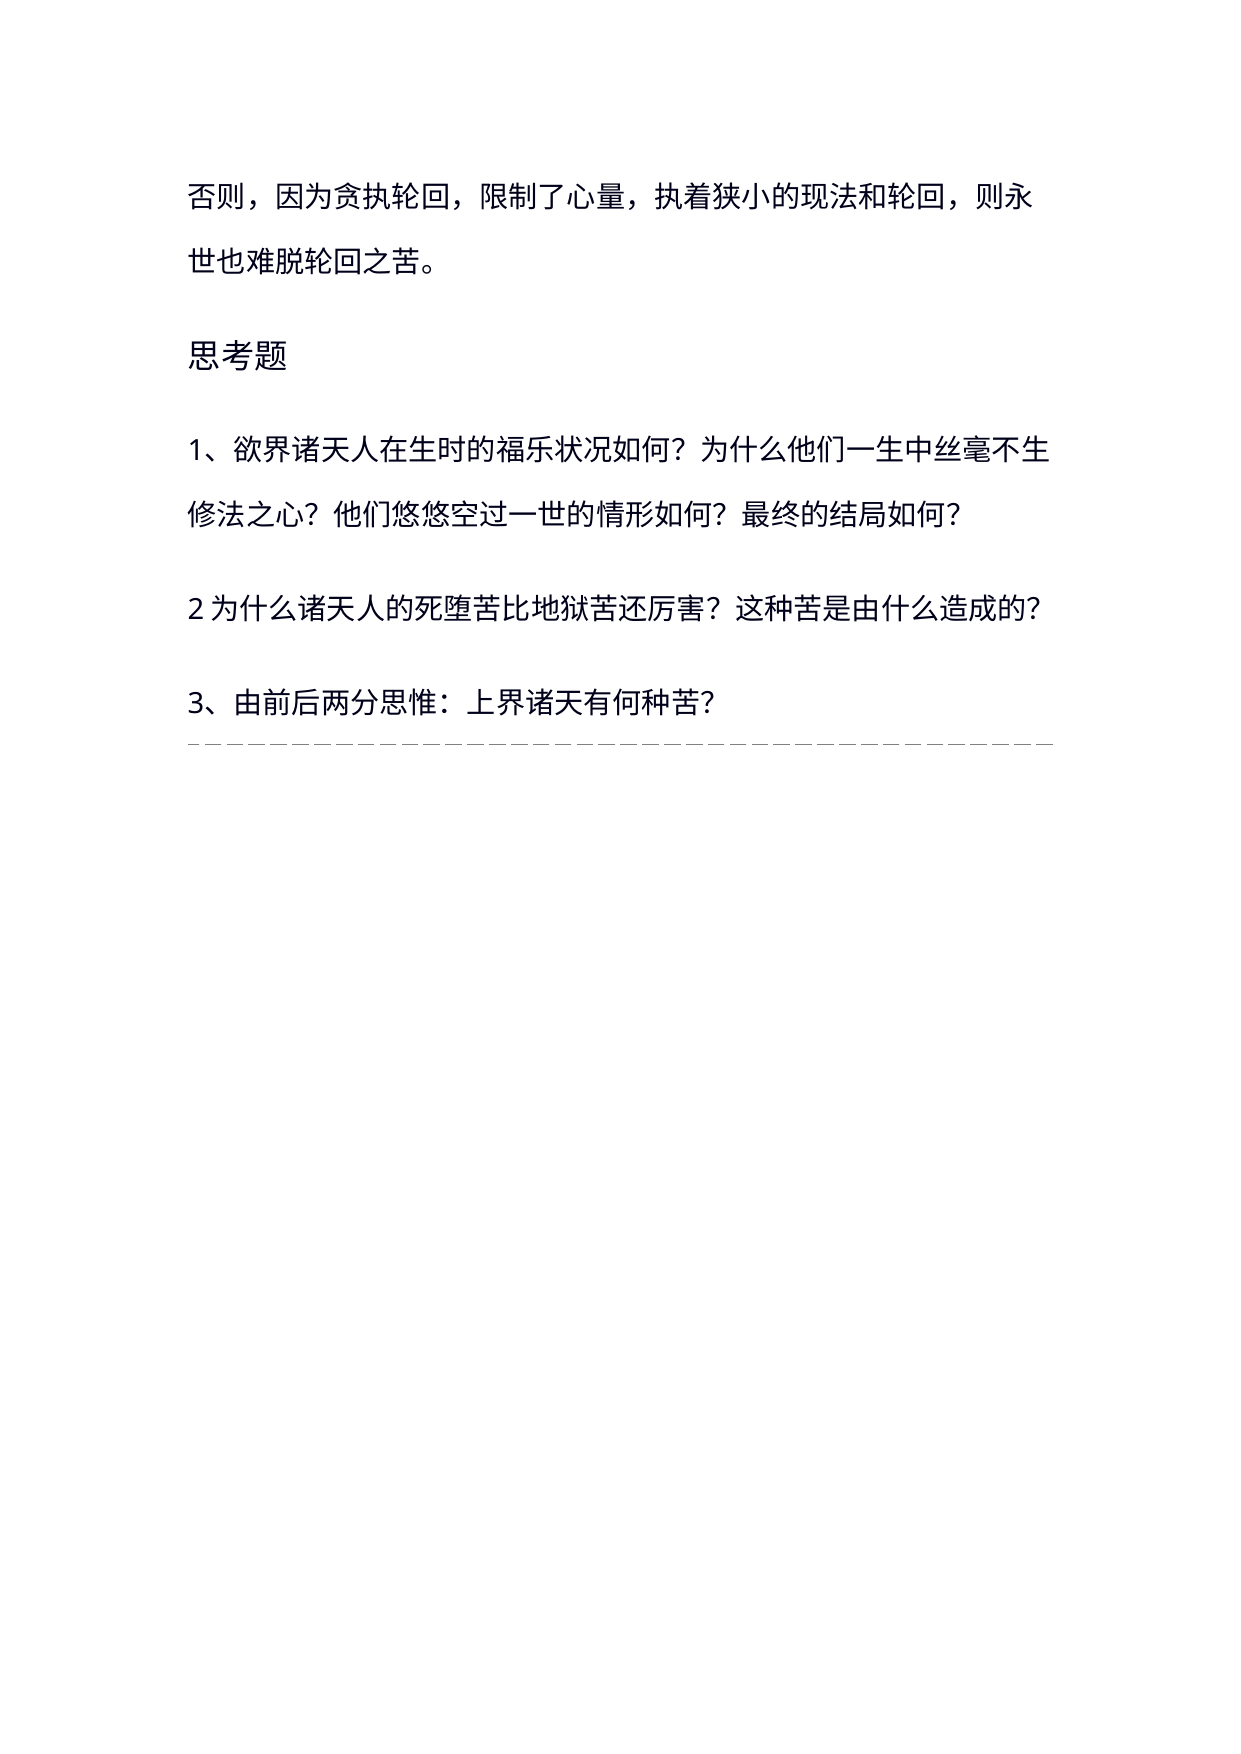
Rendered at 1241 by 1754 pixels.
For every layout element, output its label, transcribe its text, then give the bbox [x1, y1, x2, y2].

text 思考题 [187, 321, 1053, 386]
text 2为什么诸天人的死堕苦比地狱苦还厉害？这种苦是由什么造成的？ [187, 574, 1053, 639]
text 3、由前后两分思惟：上界诸天有何种苦？ [187, 669, 1053, 745]
text 1、欲界诸天人在生时的福乐状况如何？为什么他们一生中丝毫不生修法之心？他们悠悠空过一世的情形如何？最终的结局如何？ [187, 415, 1053, 545]
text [187, 162, 1053, 292]
